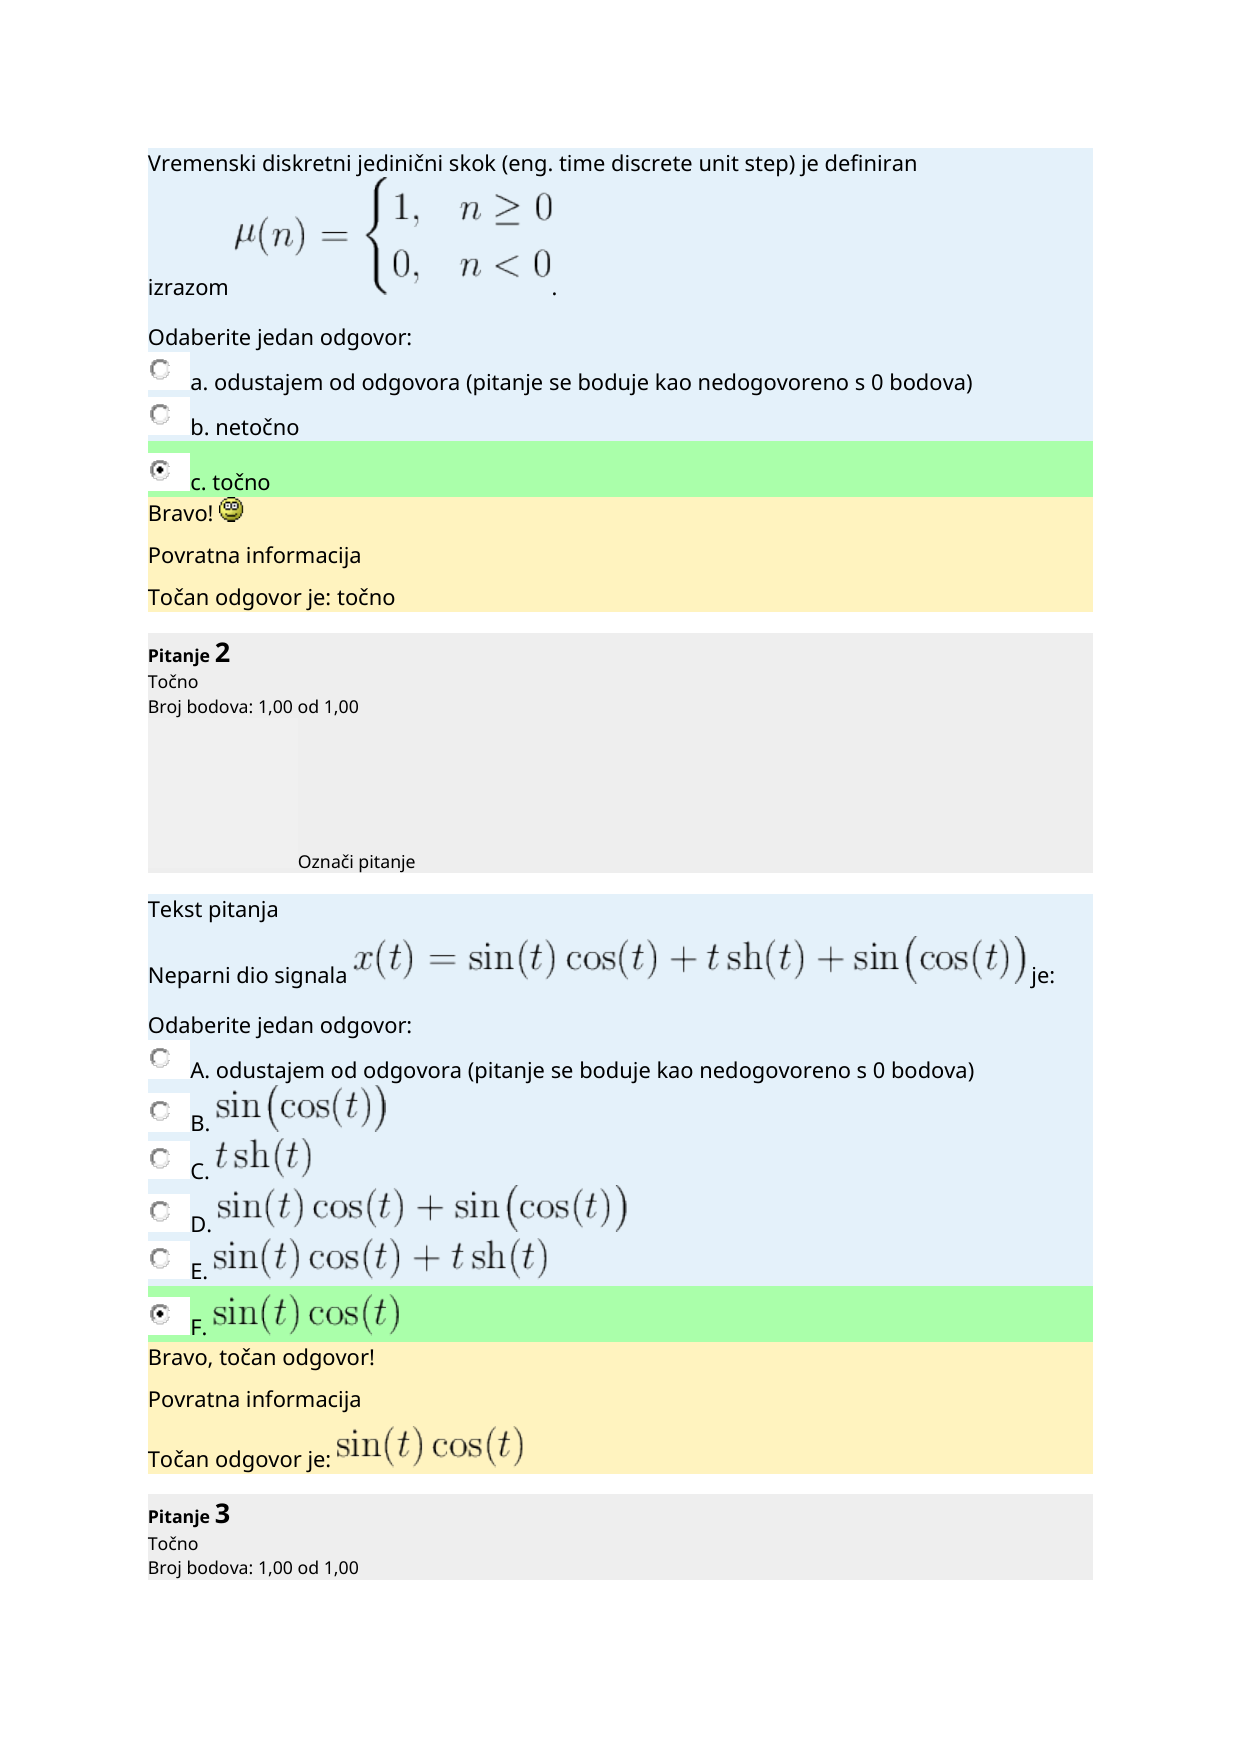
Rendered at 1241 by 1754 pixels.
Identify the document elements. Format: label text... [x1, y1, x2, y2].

text Broj bodova: 1,00 od 1,00 [148, 694, 1093, 718]
text b. netočno [148, 397, 1093, 441]
text Bravo, točan odgovor! [148, 1342, 1093, 1372]
text C. [148, 1138, 1093, 1185]
text c. točno [148, 441, 1093, 497]
text Odaberite jedan odgovor: [148, 1011, 1093, 1040]
text Povratna informacija [148, 540, 1093, 570]
picture [216, 1085, 386, 1132]
text Tekst pitanja [148, 894, 1093, 924]
text Točan odgovor je: [148, 1426, 1093, 1474]
text Točno [148, 1531, 1093, 1556]
text Pitanje 3 [148, 1494, 1093, 1531]
text Točan odgovor je: točno [148, 582, 1093, 612]
picture [217, 1185, 627, 1232]
text Točno [148, 670, 1093, 694]
text Bravo! [148, 497, 1093, 528]
picture [353, 936, 1026, 984]
picture [213, 1238, 547, 1280]
text Broj bodova: 1,00 od 1,00 [148, 1556, 1093, 1580]
text F. [148, 1286, 1093, 1342]
text Povratna informacija [148, 1384, 1093, 1414]
text B. [148, 1085, 1093, 1138]
text A. odustajem od odgovora (pitanje se boduje kao nedogovoreno s 0 bodova) [148, 1040, 1093, 1085]
text Pitanje 2 [148, 633, 1093, 670]
picture [234, 177, 552, 295]
text Označi pitanje [148, 718, 1093, 873]
text Odaberite jedan odgovor: [148, 322, 1093, 352]
picture [215, 1138, 311, 1179]
picture [213, 1294, 399, 1336]
picture [337, 1426, 523, 1468]
text a. odustajem od odgovora (pitanje se boduje kao nedogovoreno s 0 bodova) [148, 352, 1093, 397]
picture [219, 497, 244, 522]
